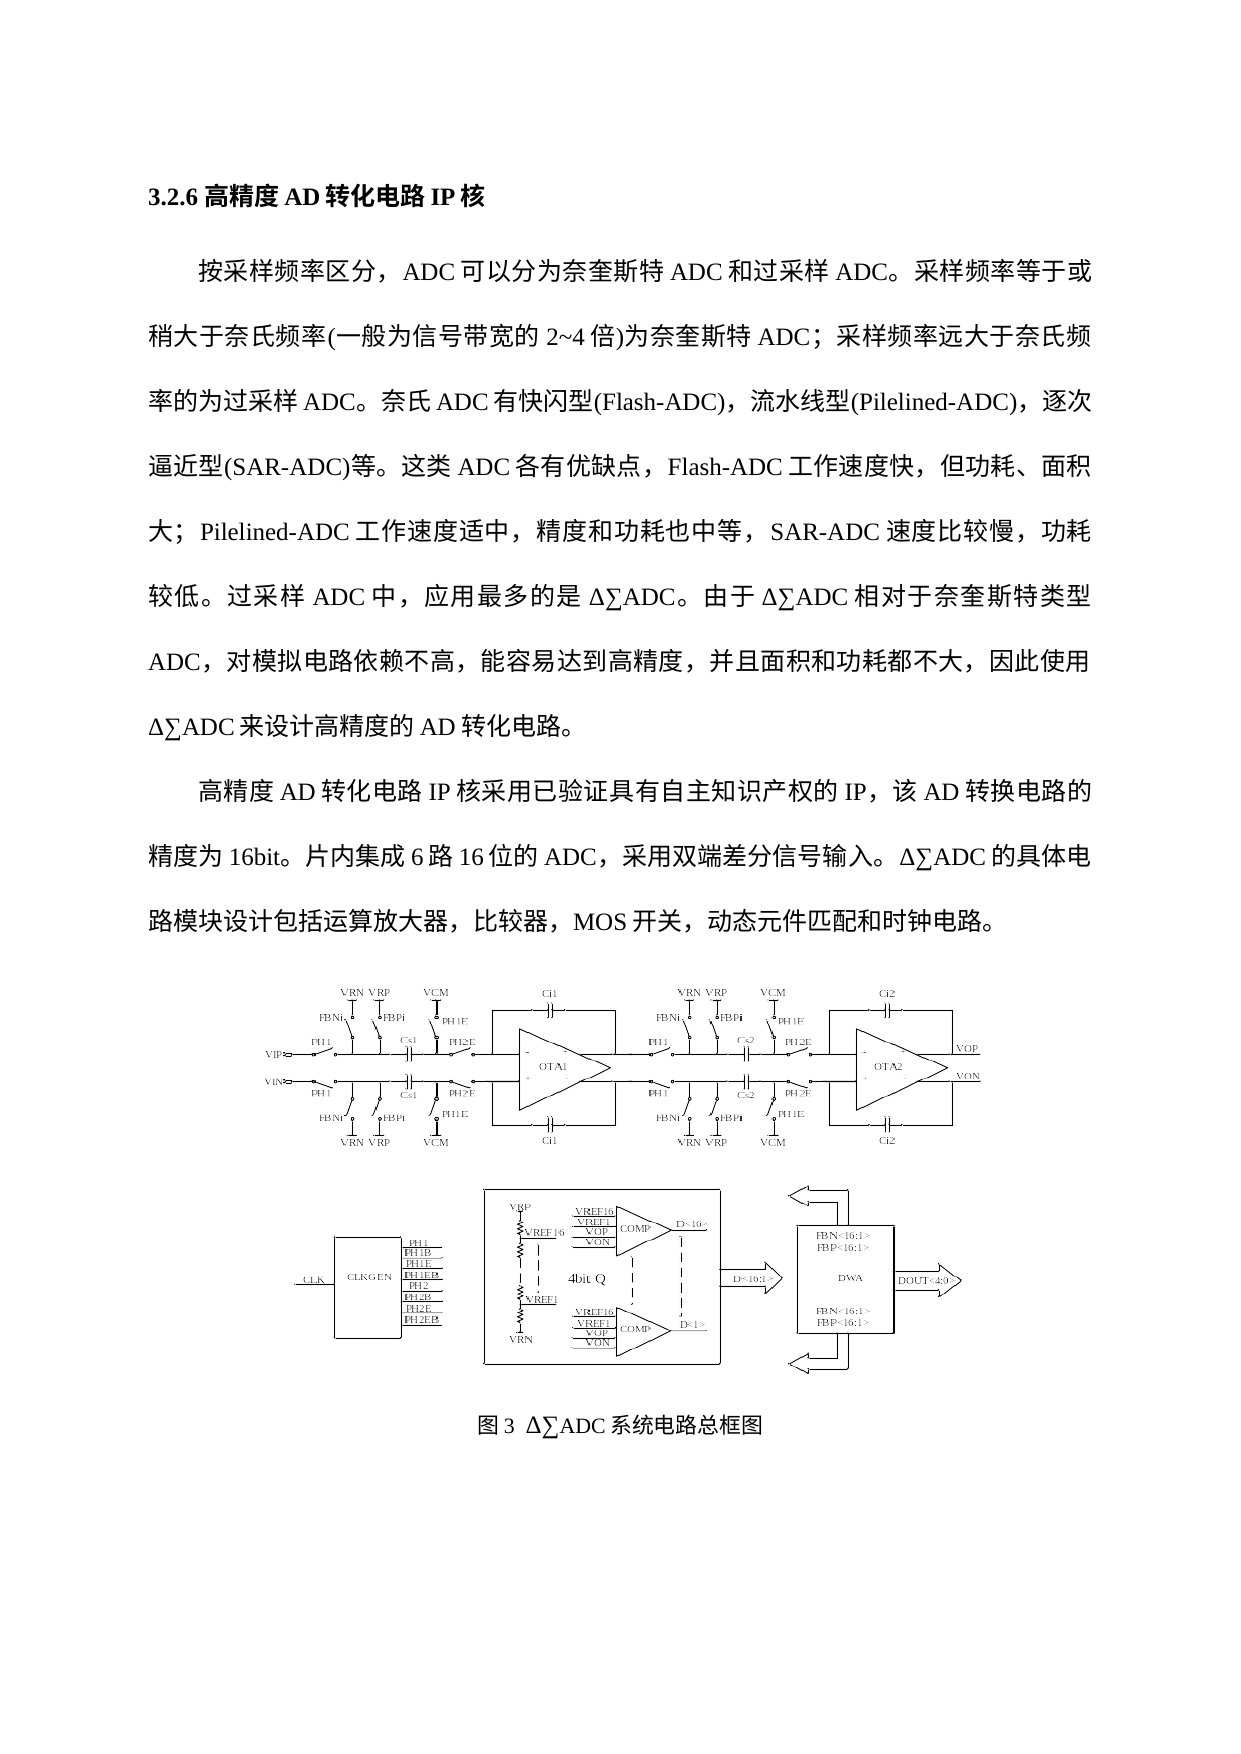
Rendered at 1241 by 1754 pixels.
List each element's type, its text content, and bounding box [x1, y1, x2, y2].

text 高精度AD转化电路IP核采用已验证具有自主知识产权的IP，该AD转换电路的精度为16bit。片内集成6路16位的ADC，采用双端差分信号输入。Δ∑ADC的具体电路模块设计包括运算放大器，比较器，MOS开关，动态元件匹配和时钟电路。 [148, 757, 1092, 952]
text 按采样频率区分，ADC可以分为奈奎斯特ADC和过采样ADC。采样频率等于或稍大于奈氏频率(一般为信号带宽的2~4倍)为奈奎斯特ADC；采样频率远大于奈氏频率的为过采样ADC。奈氏ADC有快闪型(Flash-ADC)，流水线型(Pilelined-ADC)，逐次逼近型(SAR-ADC)等。这类ADC各有优缺点，Flash-ADC工作速度快，但功耗、面积大；Pilelined-ADC工作速度适中，精度和功耗也中等，SAR-ADC速度比较慢，功耗较低。过采样ADC中，应用最多的是Δ∑ADC。由于Δ∑ADC相对于奈奎斯特类型ADC，对模拟电路依赖不高，能容易达到高精度，并且面积和功耗都不大，因此使用Δ∑ADC来设计高精度的AD转化电路。 [148, 237, 1092, 757]
text 图3 Δ∑ADC系统电路总框图 [148, 1407, 1092, 1440]
subtitle 3.2.6 高精度AD转化电路IP核 [148, 162, 1092, 227]
